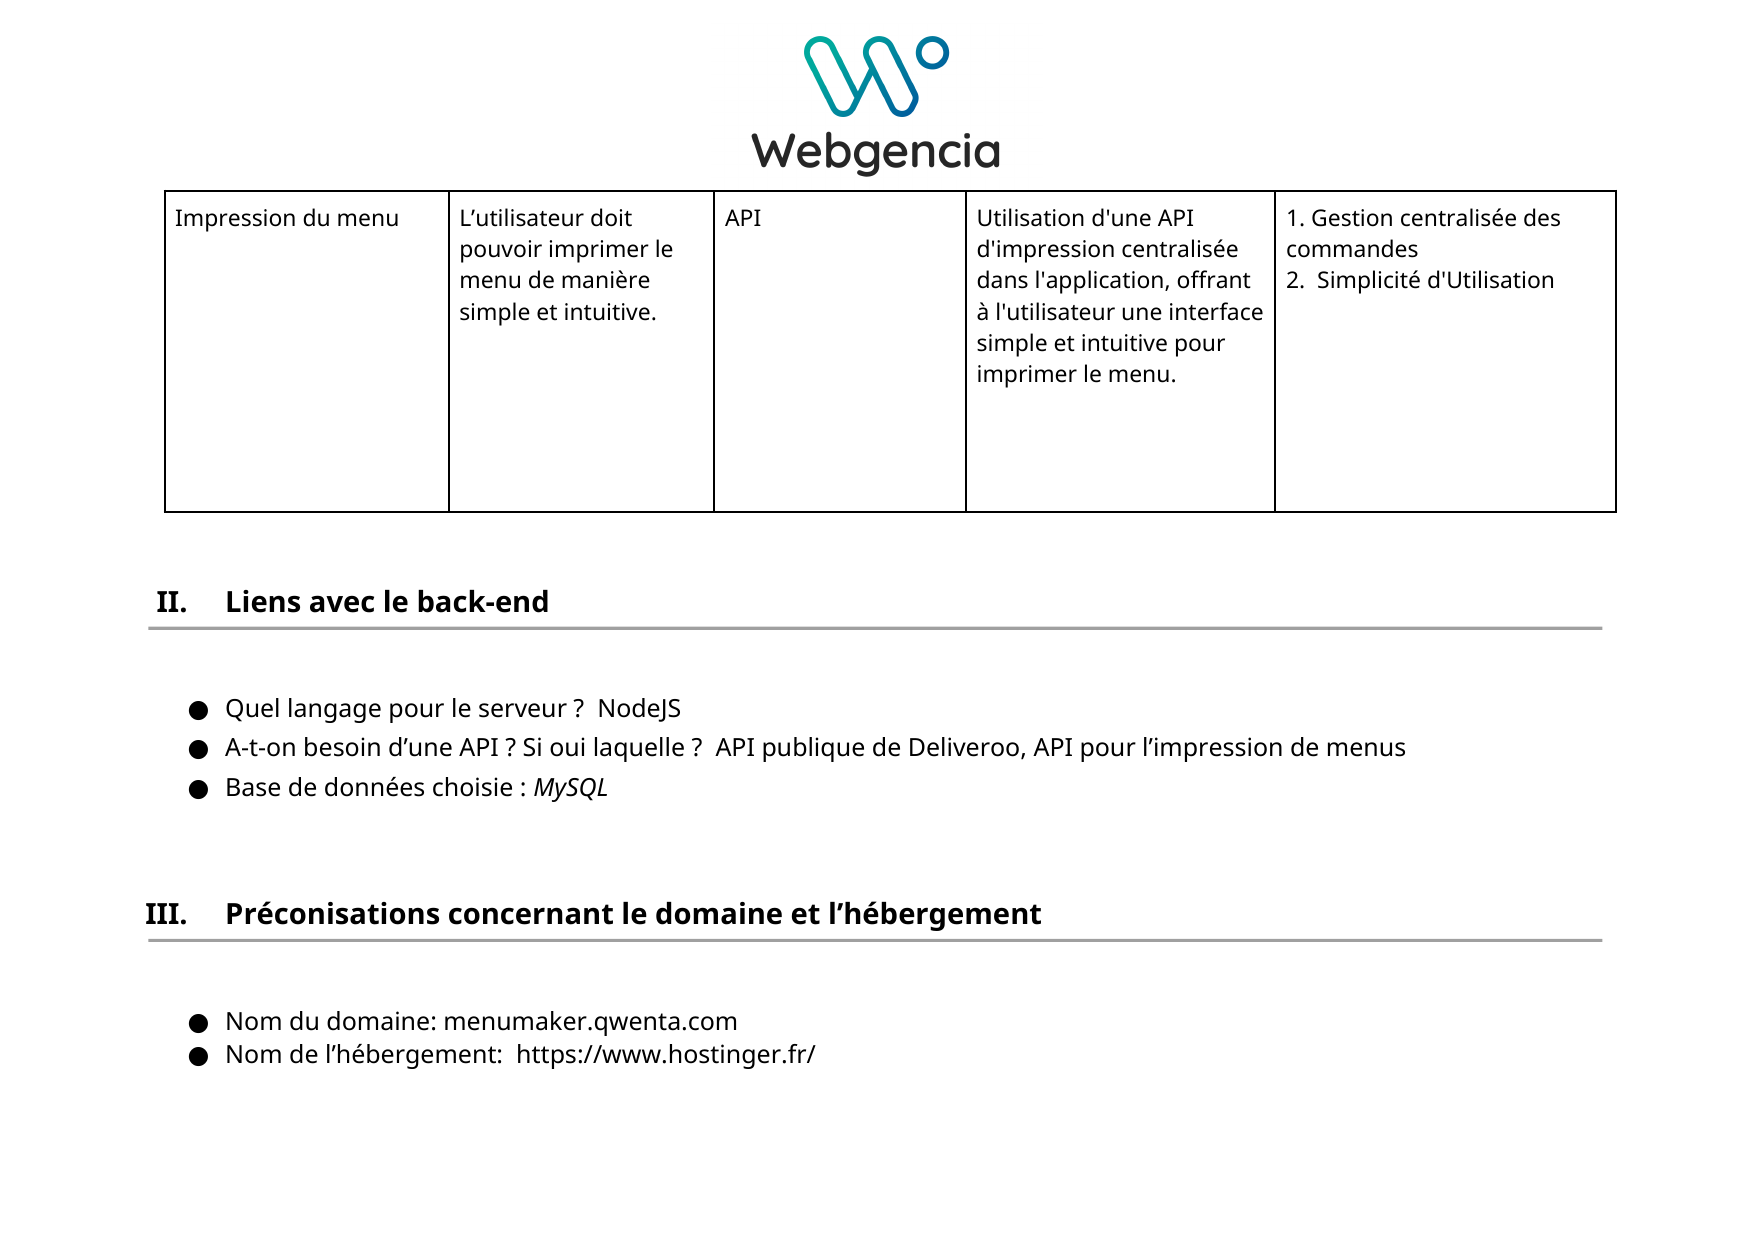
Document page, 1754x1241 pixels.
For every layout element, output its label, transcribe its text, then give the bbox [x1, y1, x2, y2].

table_cell 1. Gestion centralisée des commandes 2. Simplicité d'Utilisation [1276, 192, 1615, 511]
list A-t-on besoin d’une API ? Si oui laquelle ? API publique de Deliveroo, API pour l’impression de menus [187, 730, 1604, 764]
list Liens avec le back-end [187, 581, 1604, 621]
list Nom du domaine: menumaker.qwenta.com [187, 1003, 1604, 1037]
table_cell L’utilisateur doit pouvoir imprimer le menu de manière simple et intuitive. [450, 192, 713, 511]
list Nom de l’hébergement: https://www.hostinger.fr/ [187, 1037, 1604, 1071]
picture [710, 23, 1043, 190]
table_cell API [715, 192, 965, 511]
list Préconisations concernant le domaine et l’hébergement [187, 893, 1604, 933]
table_cell Utilisation d'une API d'impression centralisée dans l'application, offrant à l'utilisateur une interface simple et intuitive pour imprimer le menu. [967, 192, 1274, 511]
list Quel langage pour le serveur ? NodeJS [187, 691, 1604, 725]
table_cell Impression du menu [166, 192, 448, 511]
list Base de données choisie : MySQL [187, 769, 1604, 803]
